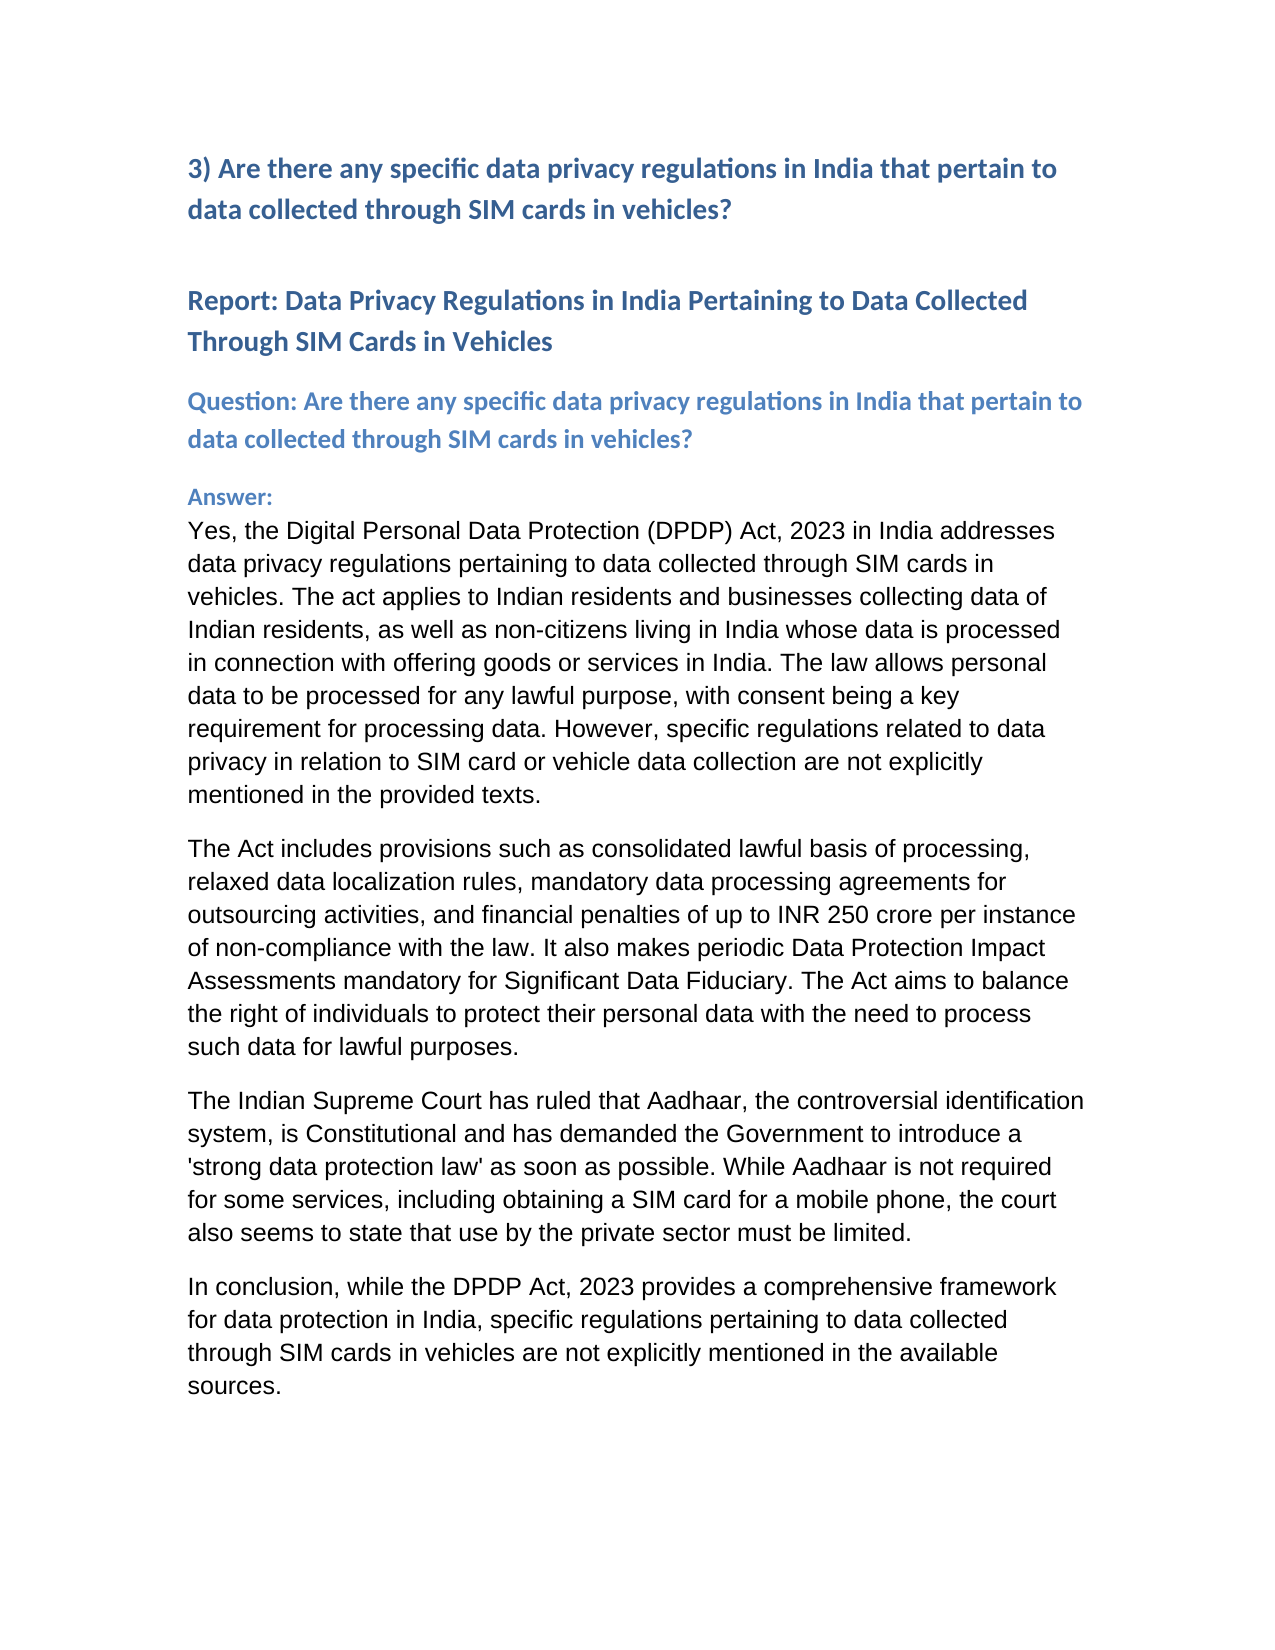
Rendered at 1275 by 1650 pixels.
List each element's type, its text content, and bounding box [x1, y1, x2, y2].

text The Indian Supreme Court has ruled that Aadhaar, the controversial identification system, is Constitutional and has demanded the Government to introduce a 'strong data protection law' as soon as possible. While Aadhaar is not required for some services, including obtaining a SIM card for a mobile phone, the court also seems to state that use by the private sector must be limited. [187, 1086, 1087, 1247]
subtitle 3) Are there any specific data privacy regulations in India that pertain to data collected through SIM cards in vehicles? [187, 150, 1087, 227]
text In conclusion, while the DPDP Act, 2023 provides a comprehensive framework for data protection in India, specific regulations pertaining to data collected through SIM cards in vehicles are not explicitly mentioned in the available sources. [187, 1272, 1087, 1400]
text The Act includes provisions such as consolidated lawful basis of processing, relaxed data localization rules, mandatory data processing agreements for outsourcing activities, and financial penalties of up to INR 250 crore per instance of non-compliance with the law. It also makes periodic Data Protection Impact Assessments mandatory for Significant Data Fiduciary. The Act aims to balance the right of individuals to protect their personal data with the need to process such data for lawful purposes. [187, 834, 1087, 1061]
subtitle Question: Are there any specific data privacy regulations in India that pertain to data collected through SIM cards in vehicles? [187, 384, 1087, 456]
subtitle Report: Data Privacy Regulations in India Pertaining to Data Collected Through SIM Cards in Vehicles [187, 282, 1087, 358]
subtitle Answer: [187, 481, 1087, 512]
text Yes, the Digital Personal Data Protection (DPDP) Act, 2023 in India addresses data privacy regulations pertaining to data collected through SIM cards in vehicles. The act applies to Indian residents and businesses collecting data of Indian residents, as well as non-citizens living in India whose data is processed in connection with offering goods or services in India. The law allows personal data to be processed for any lawful purpose, with consent being a key requirement for processing data. However, specific regulations related to data privacy in relation to SIM card or vehicle data collection are not explicitly mentioned in the provided texts. [187, 516, 1087, 809]
